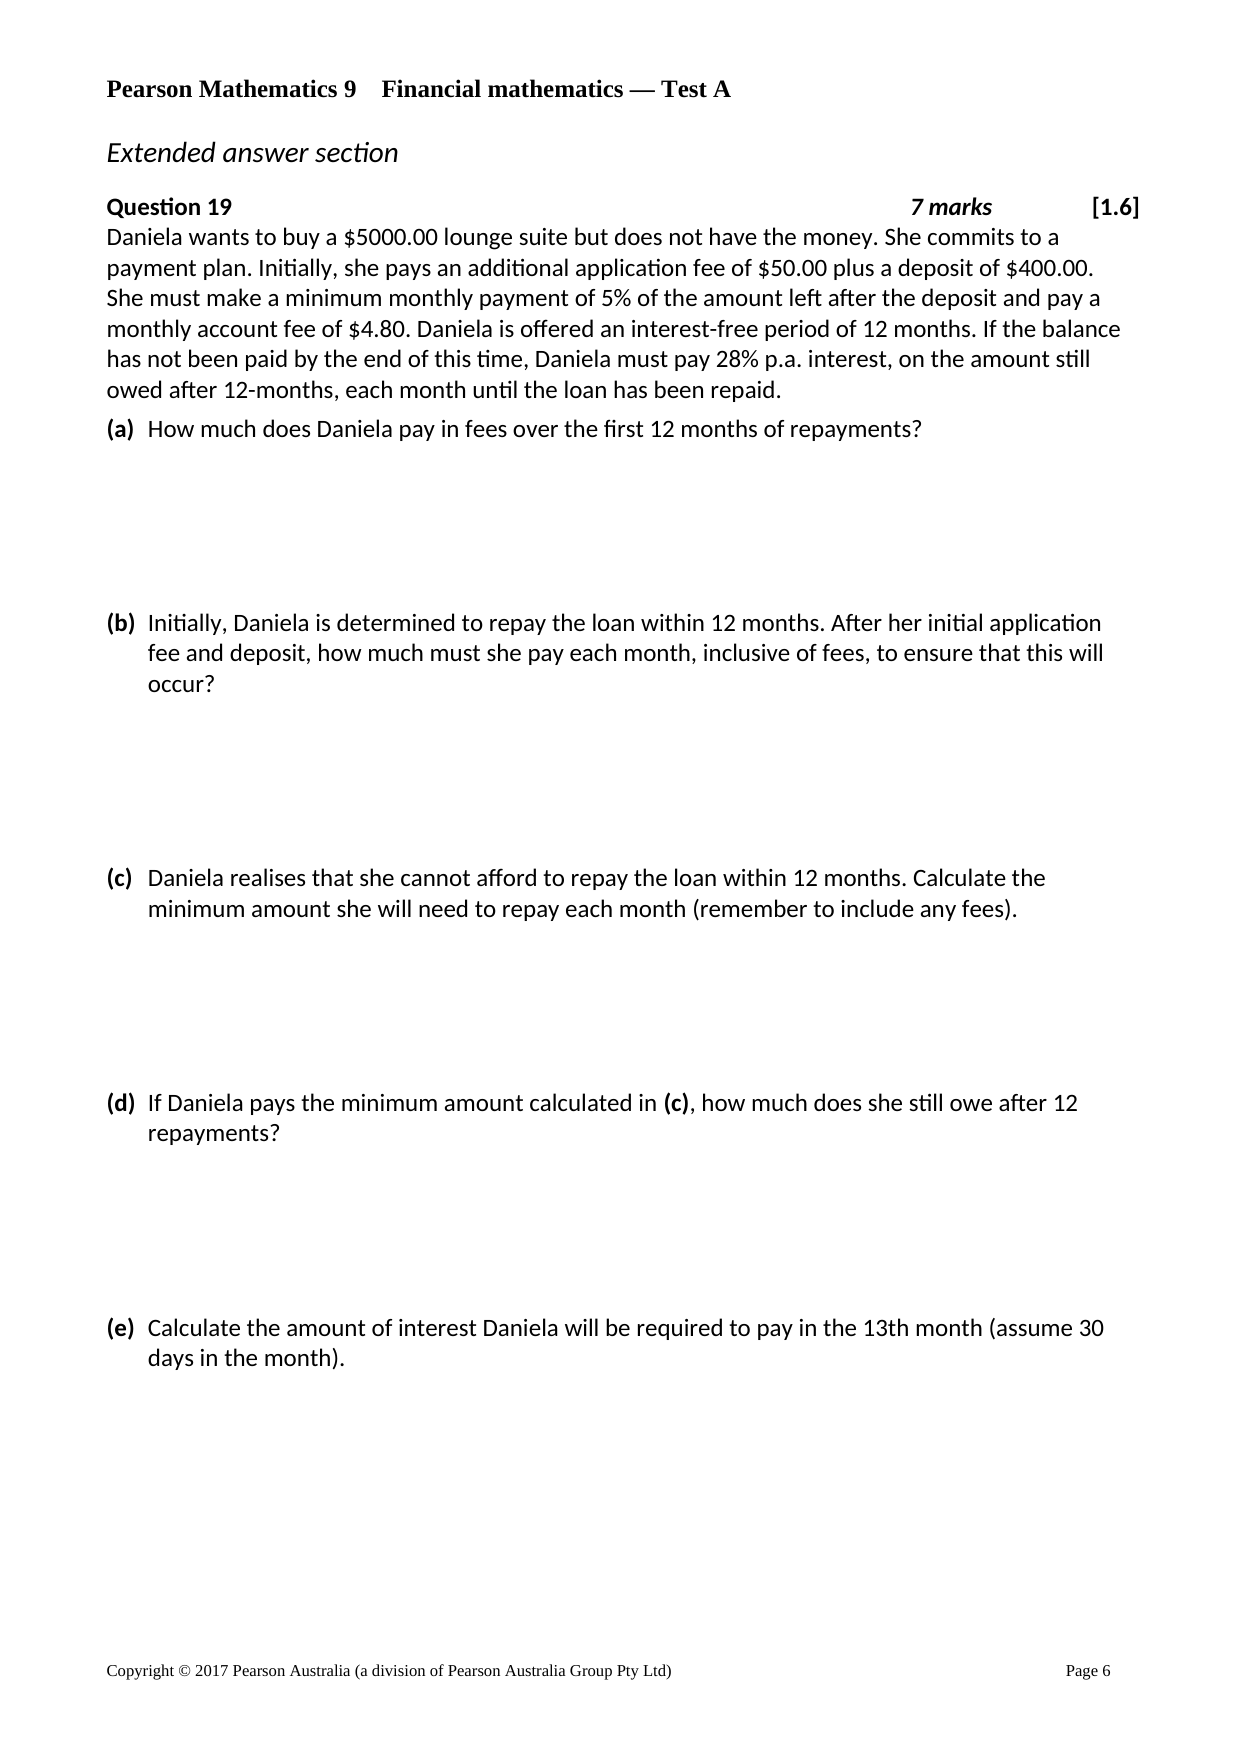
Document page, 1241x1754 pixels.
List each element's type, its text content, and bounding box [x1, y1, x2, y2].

text Daniela wants to buy a $5000.00 lounge suite but does not have the money. She commits to a payment plan. Initially, she pays an additional application fee of $50.00 plus a deposit of $400.00. She must make a minimum monthly payment of 5% of the amount left after the deposit and pay a monthly account fee of $4.80. Daniela is offered an interest-free period of 12 months. If the balance has not been paid by the end of this time, Daniela must pay 28% p.a. interest, on the amount still owed after 12-months, each month until the loan has been repaid. [106, 221, 1134, 404]
text (b) Initially, Daniela is determined to repay the loan within 12 months. After her initial application fee and deposit, how much must she pay each month, inclusive of fees, to ensure that this will occur? [106, 607, 1134, 698]
subtitle Extended answer section [106, 134, 1134, 170]
subtitle Question 19 7 marks [1.6] [106, 191, 1134, 221]
text (a) How much does Daniela pay in fees over the first 12 months of repayments? [106, 413, 1134, 443]
text (c) Daniela realises that she cannot afford to repay the loan within 12 months. Calculate the minimum amount she will need to repay each month (remember to include any fees). [106, 862, 1134, 923]
text (d) If Daniela pays the minimum amount calculated in (c), how much does she still owe after 12 repayments? [106, 1087, 1134, 1148]
text (e) Calculate the amount of interest Daniela will be required to pay in the 13th month (assume 30 days in the month). [106, 1312, 1134, 1373]
